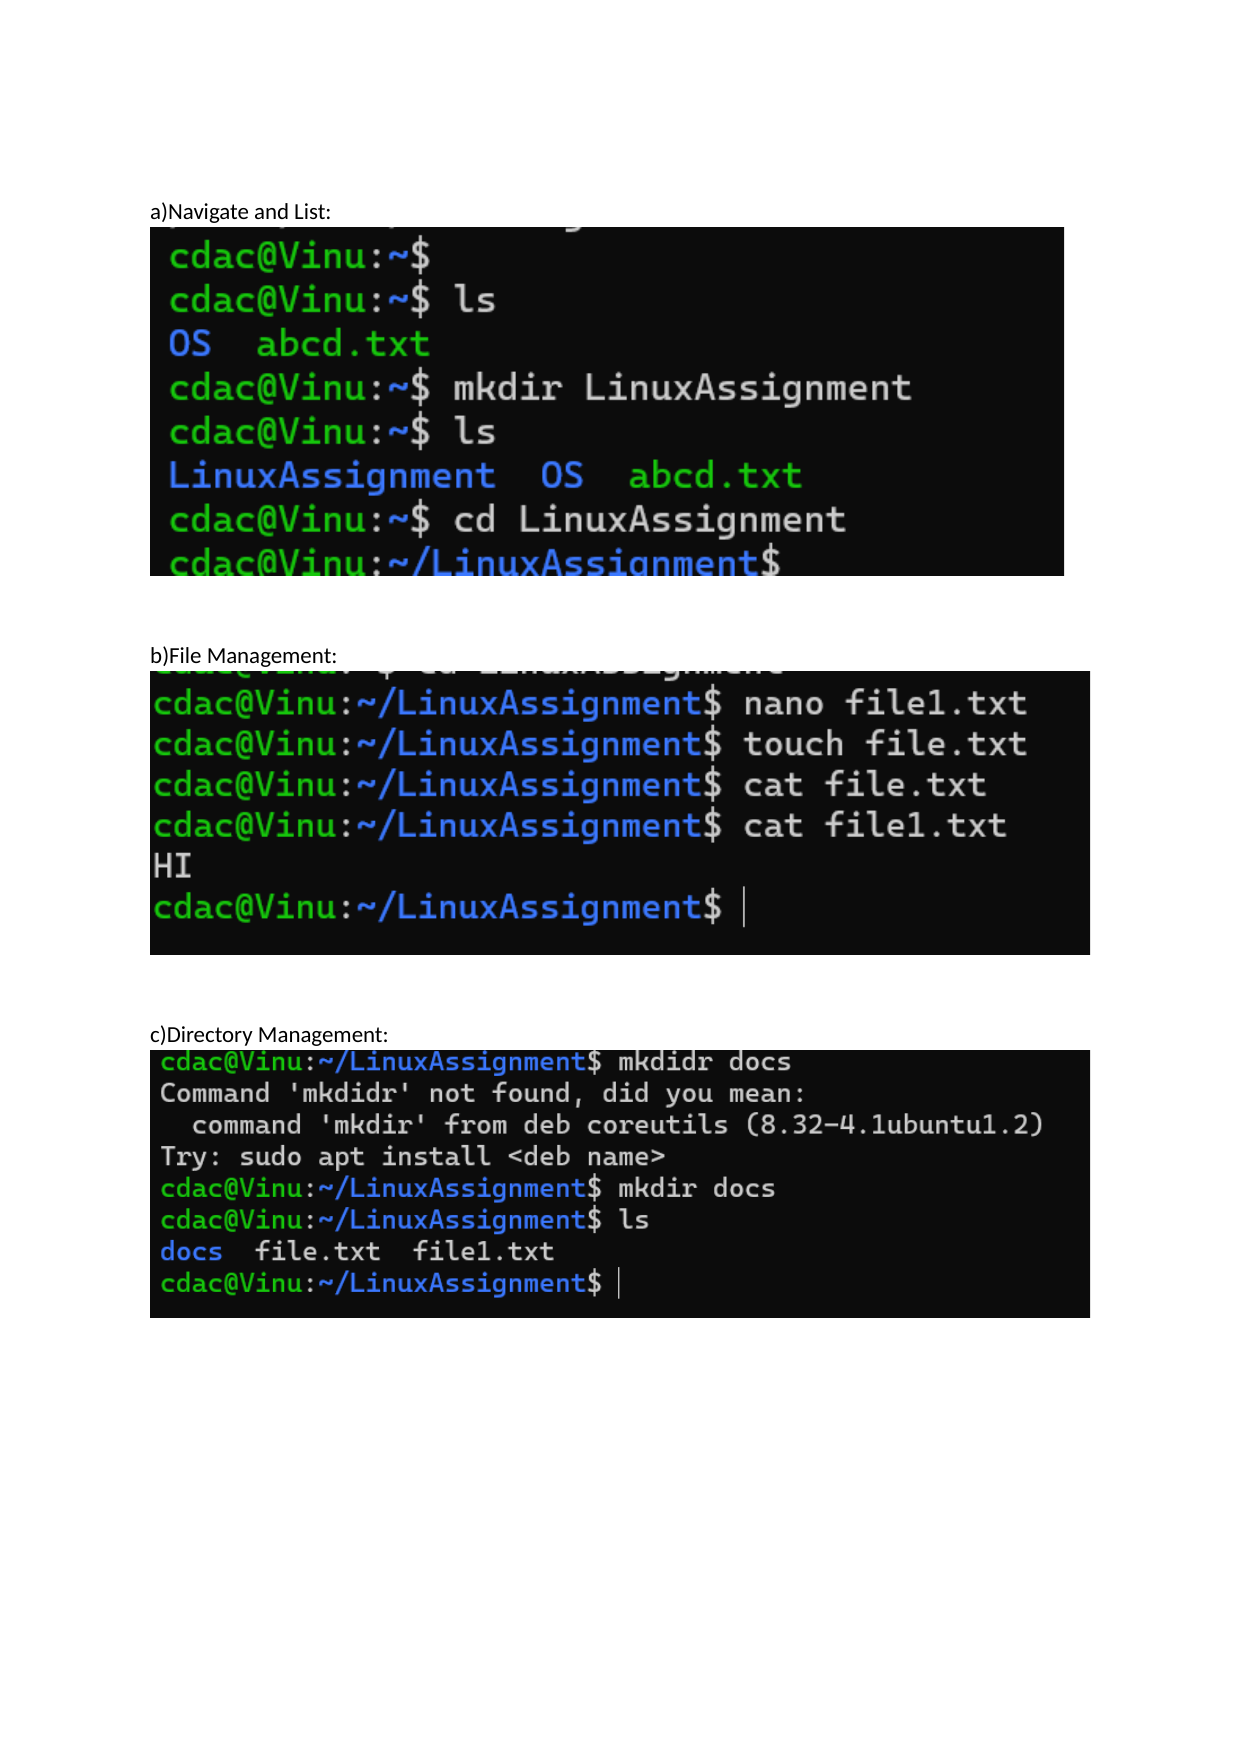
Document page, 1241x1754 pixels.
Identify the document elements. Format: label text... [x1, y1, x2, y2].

picture [150, 227, 1065, 576]
picture [150, 671, 1091, 955]
picture [150, 1050, 1091, 1318]
text c)Directory Management: [150, 1021, 1090, 1050]
text b)File Management: [150, 641, 1090, 671]
